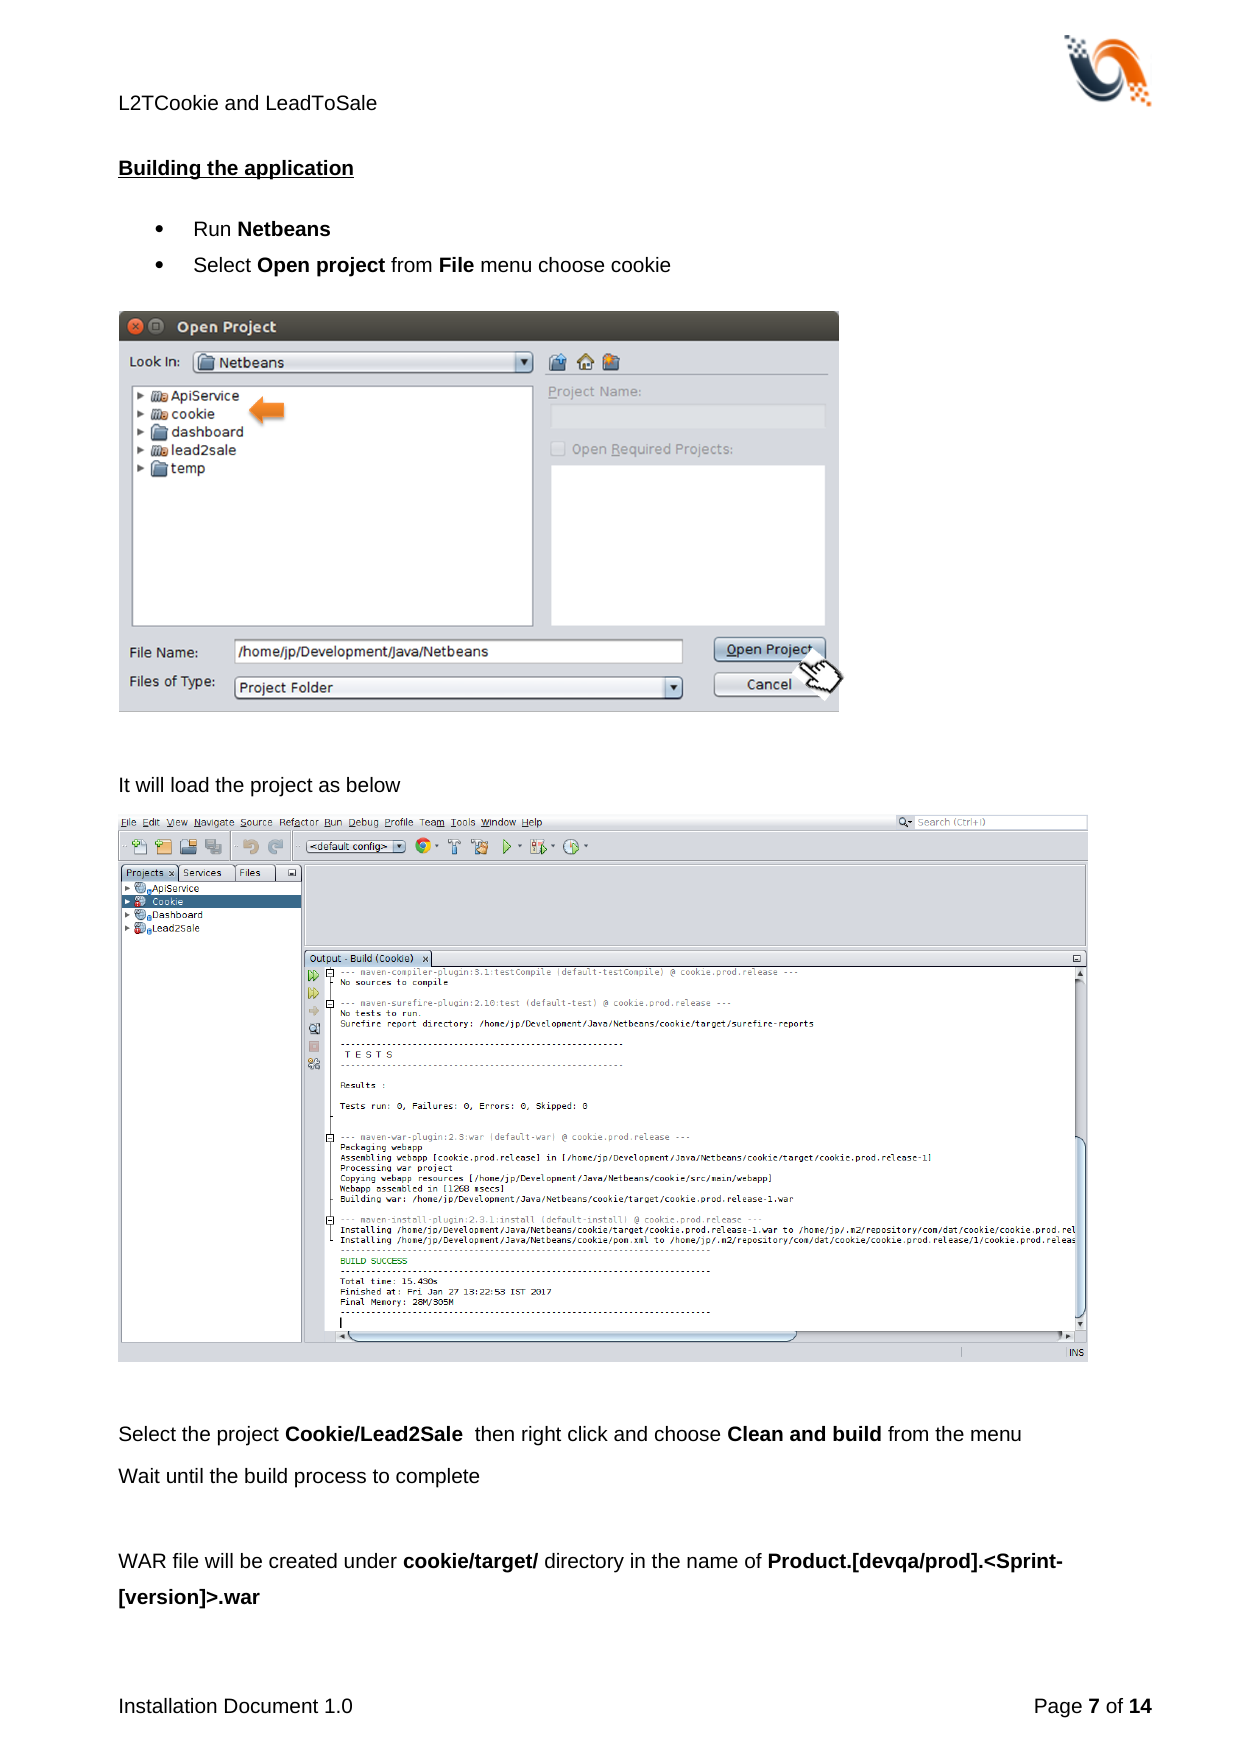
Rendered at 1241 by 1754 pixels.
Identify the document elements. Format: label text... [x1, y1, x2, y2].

text Select the project Cookie/Lead2Sale then right click and choose Clean and build from the menu [118, 1422, 1152, 1446]
text It will load the project as below [118, 772, 1152, 796]
picture [118, 814, 1088, 1362]
list Select Open project from File menu choose cookie [156, 253, 1152, 277]
text Wait until the build process to complete [118, 1464, 1152, 1488]
text Building the application [118, 156, 1152, 180]
picture [1064, 35, 1152, 111]
text WAR file will be created under cookie/target/ directory in the name of Product.[devqa/prod].<Sprint-[version]>.war [118, 1549, 1152, 1608]
picture [118, 310, 846, 712]
list Run Netbeans [156, 217, 1152, 241]
